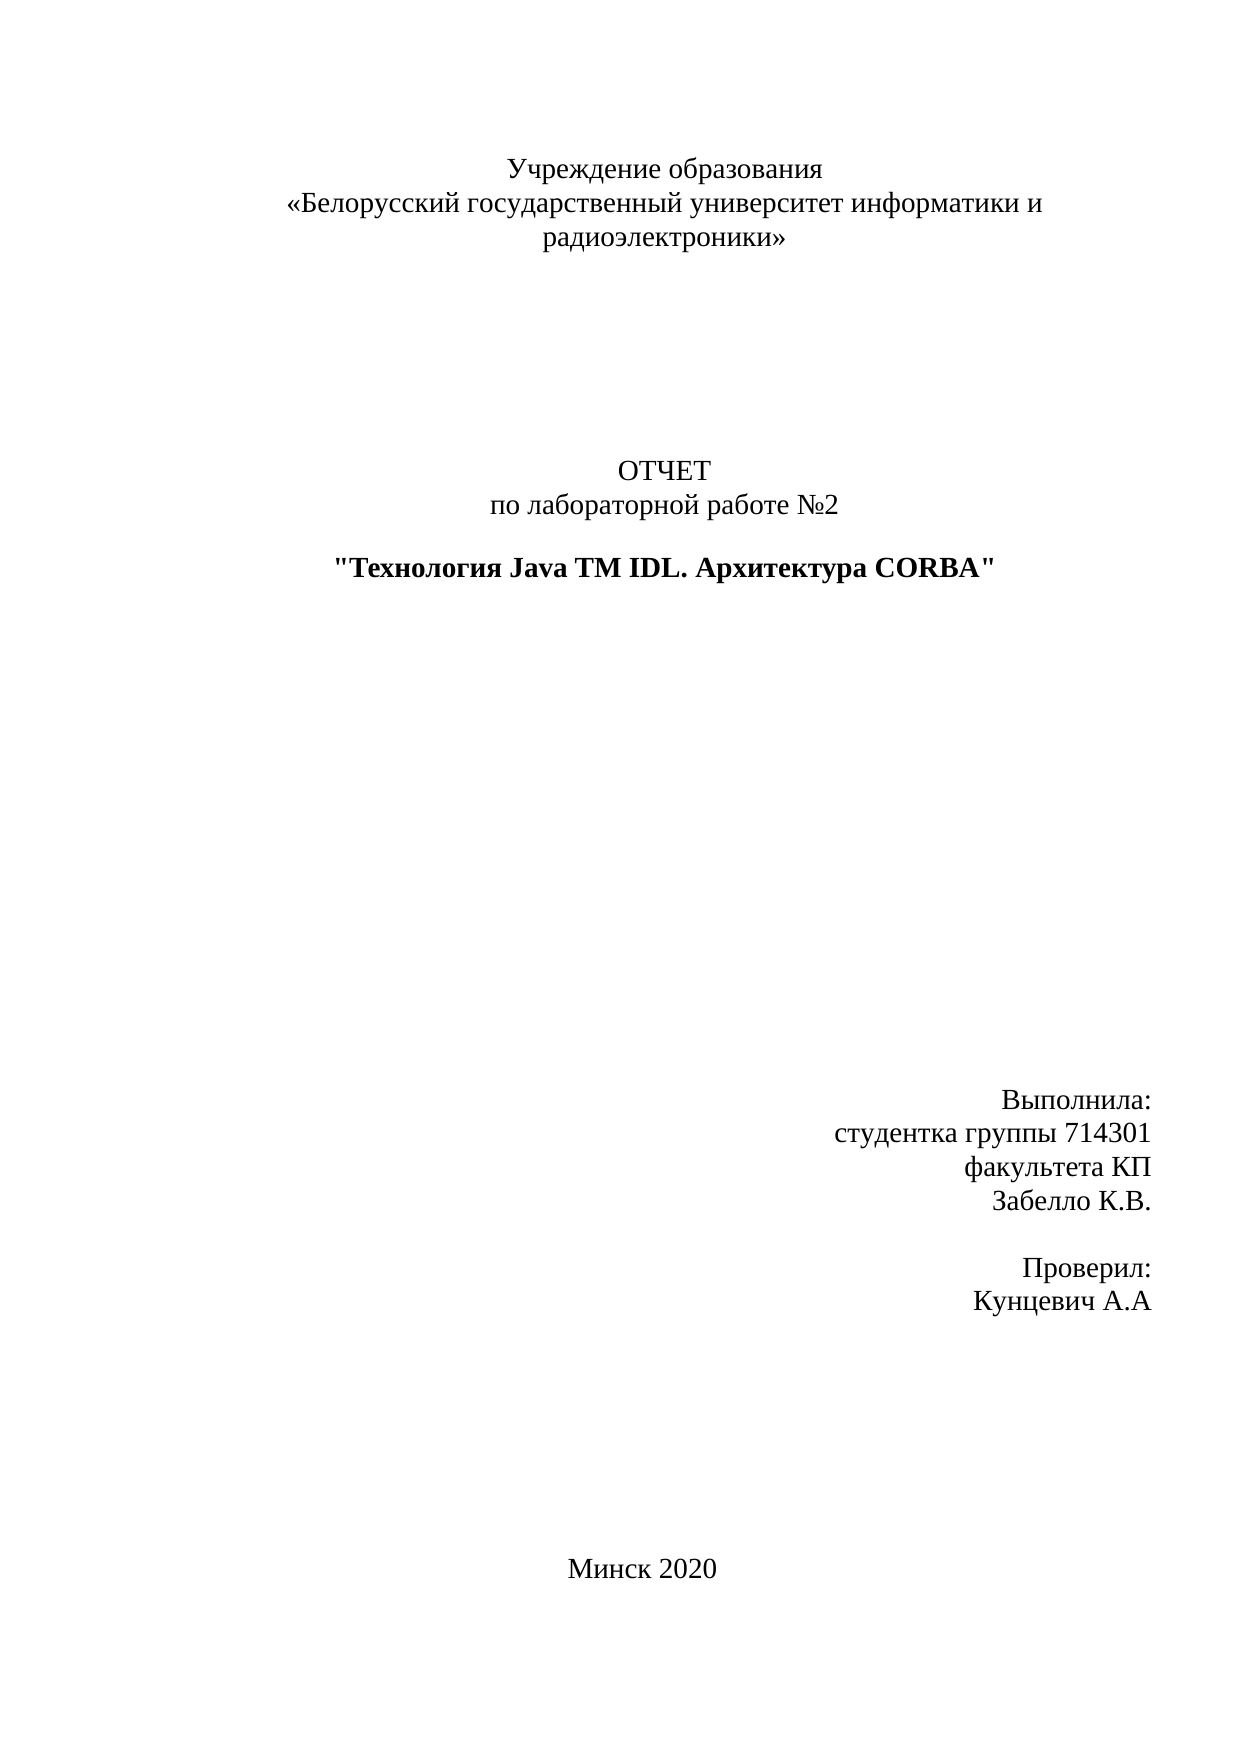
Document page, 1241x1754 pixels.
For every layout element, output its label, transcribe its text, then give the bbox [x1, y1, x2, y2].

text Проверил: [177, 1250, 1152, 1283]
text Учреждение образования [177, 152, 1152, 185]
text Забелло К.В. [177, 1183, 1152, 1216]
text Кунцевич А.А [177, 1283, 1152, 1317]
text по лабораторной работе №2 [177, 487, 1152, 521]
text ОТЧЕТ [177, 453, 1152, 487]
text Выполнила: [177, 1082, 1152, 1116]
text «Белорусский государственный университет информатики и [177, 185, 1152, 219]
text радиоэлектроники» [177, 219, 1152, 252]
text Минск 2020 [133, 1552, 1152, 1585]
subtitle "Технология Java TM IDL. Архитектура CORBA" [177, 550, 1152, 583]
text студентка группы 714301 [177, 1116, 1152, 1149]
text факультета КП [177, 1149, 1152, 1183]
